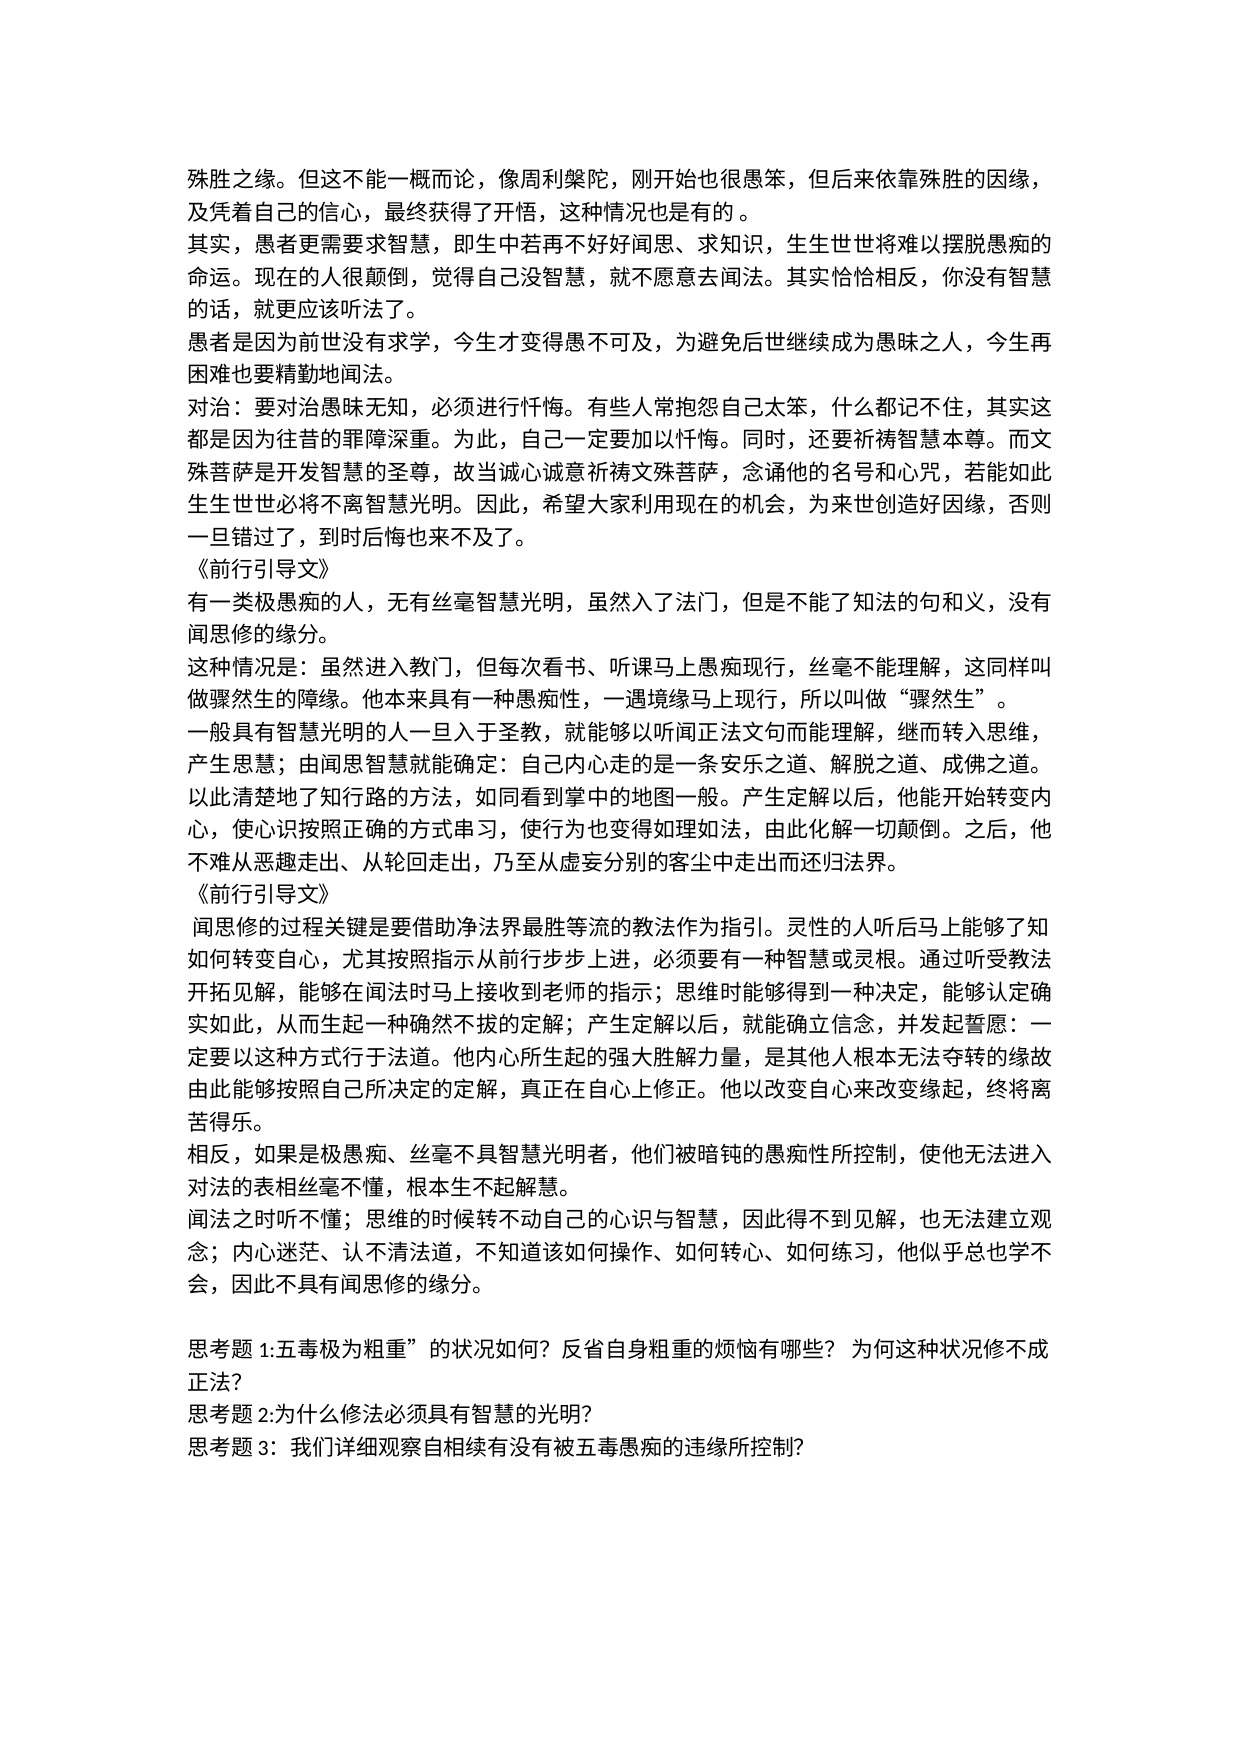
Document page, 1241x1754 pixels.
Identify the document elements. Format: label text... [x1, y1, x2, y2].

text 这种情况是：虽然进入教门，但每次看书、听课马上愚痴现行，丝毫不能理解，这同样叫做骤然生的障缘。他本来具有一种愚痴性，一遇境缘马上现行，所以叫做“骤然生”。 [187, 649, 1053, 714]
text 《前行引导文》 [187, 877, 1053, 909]
text 闻法之时听不懂；思维的时候转不动自己的心识与智慧，因此得不到见解，也无法建立观念；内心迷茫、认不清法道，不知道该如何操作、如何转心、如何练习，他似乎总也学不会，因此不具有闻思修的缘分。 [187, 1202, 1053, 1299]
text 思考题2:为什么修法必须具有智慧的光明？ [187, 1397, 1053, 1429]
text 愚者是因为前世没有求学，今生才变得愚不可及，为避免后世继续成为愚昧之人，今生再困难也要精勤地闻法。 [187, 324, 1053, 389]
text 对治：要对治愚昧无知，必须进行忏悔。有些人常抱怨自己太笨，什么都记不住，其实这都是因为往昔的罪障深重。为此，自己一定要加以忏悔。同时，还要祈祷智慧本尊。而文殊菩萨是开发智慧的圣尊，故当诚心诚意祈祷文殊菩萨，念诵他的名号和心咒，若能如此，生生世世必将不离智慧光明。因此，希望大家利用现在的机会，为来世创造好因缘，否则一旦错过了，到时后悔也来不及了。 [187, 389, 1053, 552]
text 相反，如果是极愚痴、丝毫不具智慧光明者，他们被暗钝的愚痴性所控制，使他无法进入，对法的表相丝毫不懂，根本生不起解慧。 [187, 1137, 1053, 1202]
text 思考题3：我们详细观察自相续有没有被五毒愚痴的违缘所控制？ [187, 1429, 1053, 1462]
text 有一类极愚痴的人，无有丝毫智慧光明，虽然入了法门，但是不能了知法的句和义，没有闻思修的缘分。 [187, 584, 1053, 649]
text 其实，愚者更需要求智慧，即生中若再不好好闻思、求知识，生生世世将难以摆脱愚痴的命运。现在的人很颠倒，觉得自己没智慧，就不愿意去闻法。其实恰恰相反，你没有智慧的话，就更应该听法了。 [187, 227, 1053, 324]
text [187, 162, 1053, 227]
text 《前行引导文》 [187, 552, 1053, 584]
text 闻思修的过程关键是要借助净法界最胜等流的教法作为指引。灵性的人听后马上能够了知如何转变自心，尤其按照指示从前行步步上进，必须要有一种智慧或灵根。通过听受教法开拓见解，能够在闻法时马上接收到老师的指示；思维时能够得到一种决定，能够认定确实如此，从而生起一种确然不拔的定解；产生定解以后，就能确立信念，并发起誓愿：一定要以这种方式行于法道。他内心所生起的强大胜解力量，是其他人根本无法夺转的缘故，由此能够按照自己所决定的定解，真正在自心上修正。他以改变自心来改变缘起，终将离苦得乐。 [187, 909, 1053, 1137]
text 一般具有智慧光明的人一旦入于圣教，就能够以听闻正法文句而能理解，继而转入思维，产生思慧；由闻思智慧就能确定：自己内心走的是一条安乐之道、解脱之道、成佛之道。以此清楚地了知行路的方法，如同看到掌中的地图一般。产生定解以后，他能开始转变内心，使心识按照正确的方式串习，使行为也变得如理如法，由此化解一切颠倒。之后，他不难从恶趣走出、从轮回走出，乃至从虚妄分别的客尘中走出而还归法界。 [187, 714, 1053, 877]
text 思考题1:五毒极为粗重”的状况如何？反省自身粗重的烦恼有哪些？ 为何这种状况修不成正法？ [187, 1332, 1053, 1397]
